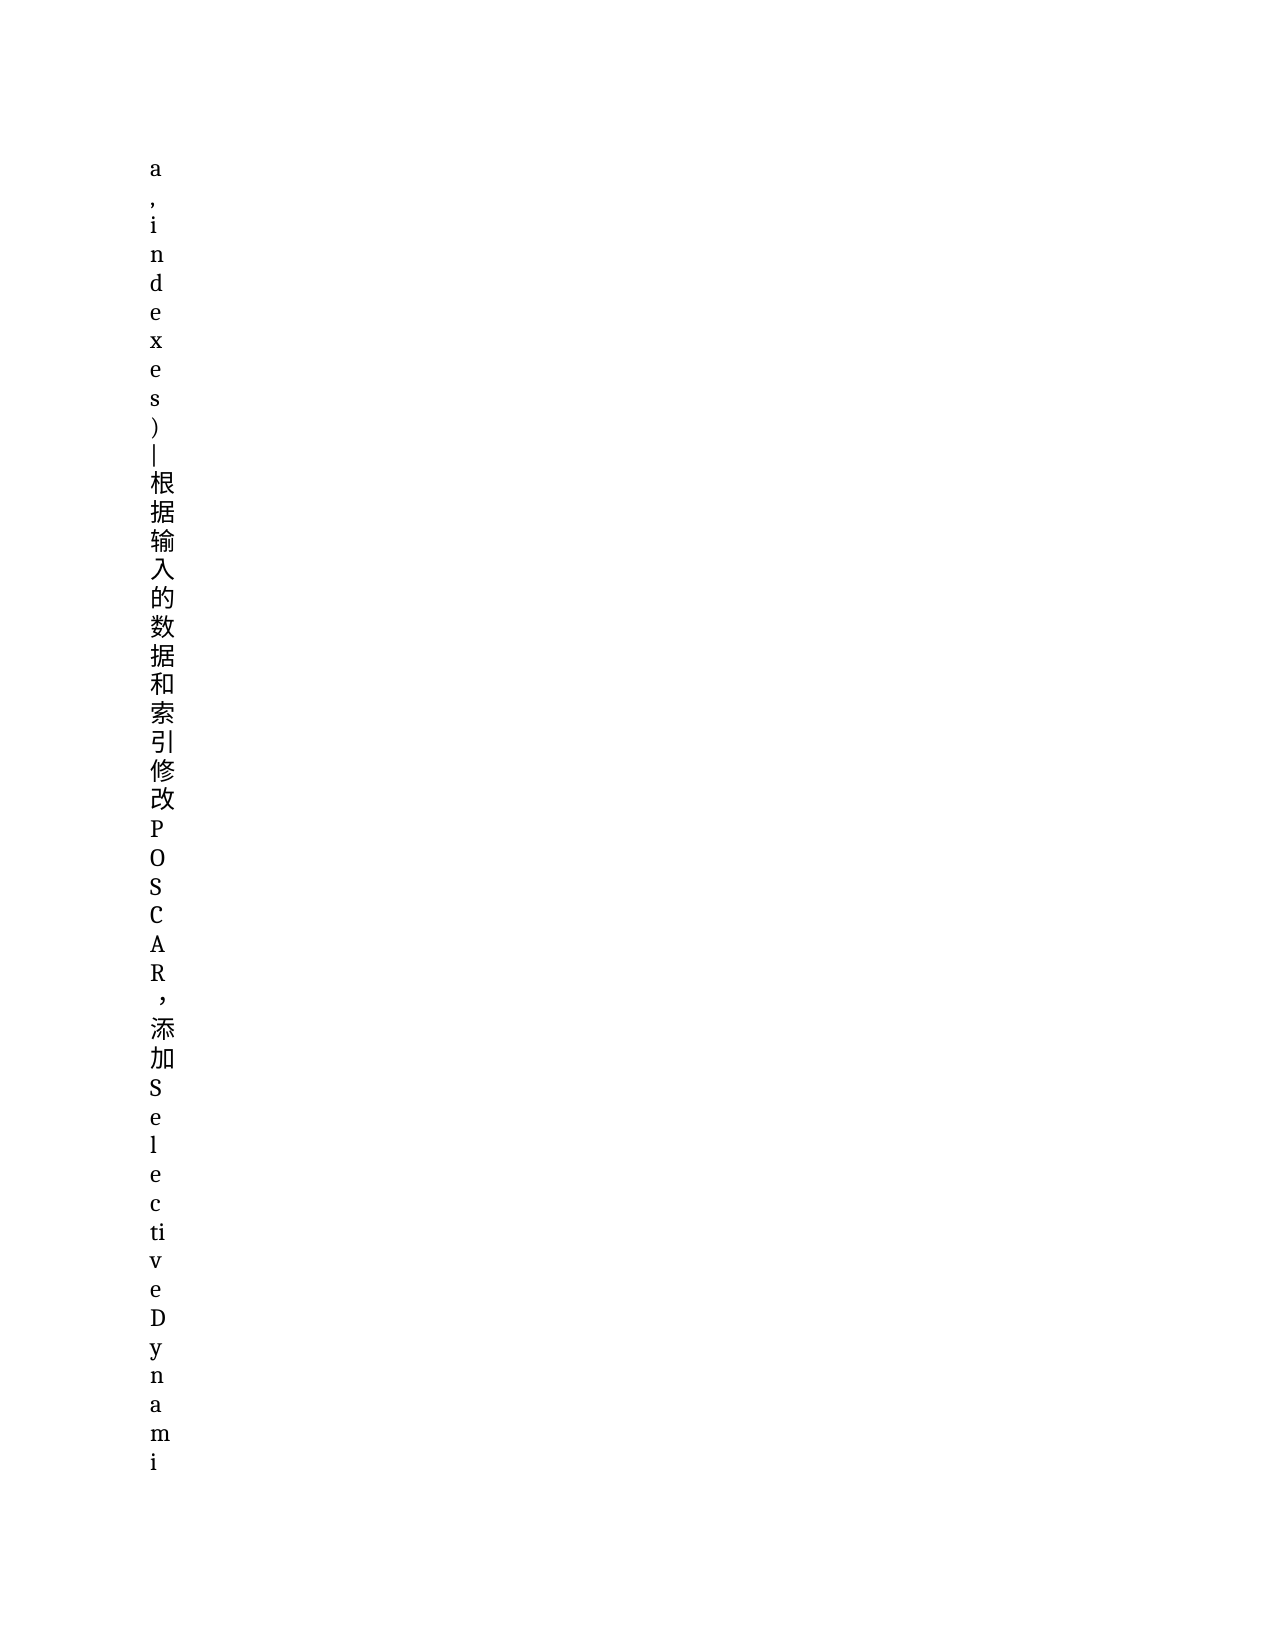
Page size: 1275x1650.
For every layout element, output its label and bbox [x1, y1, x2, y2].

table_cell [139, 150, 178, 1476]
